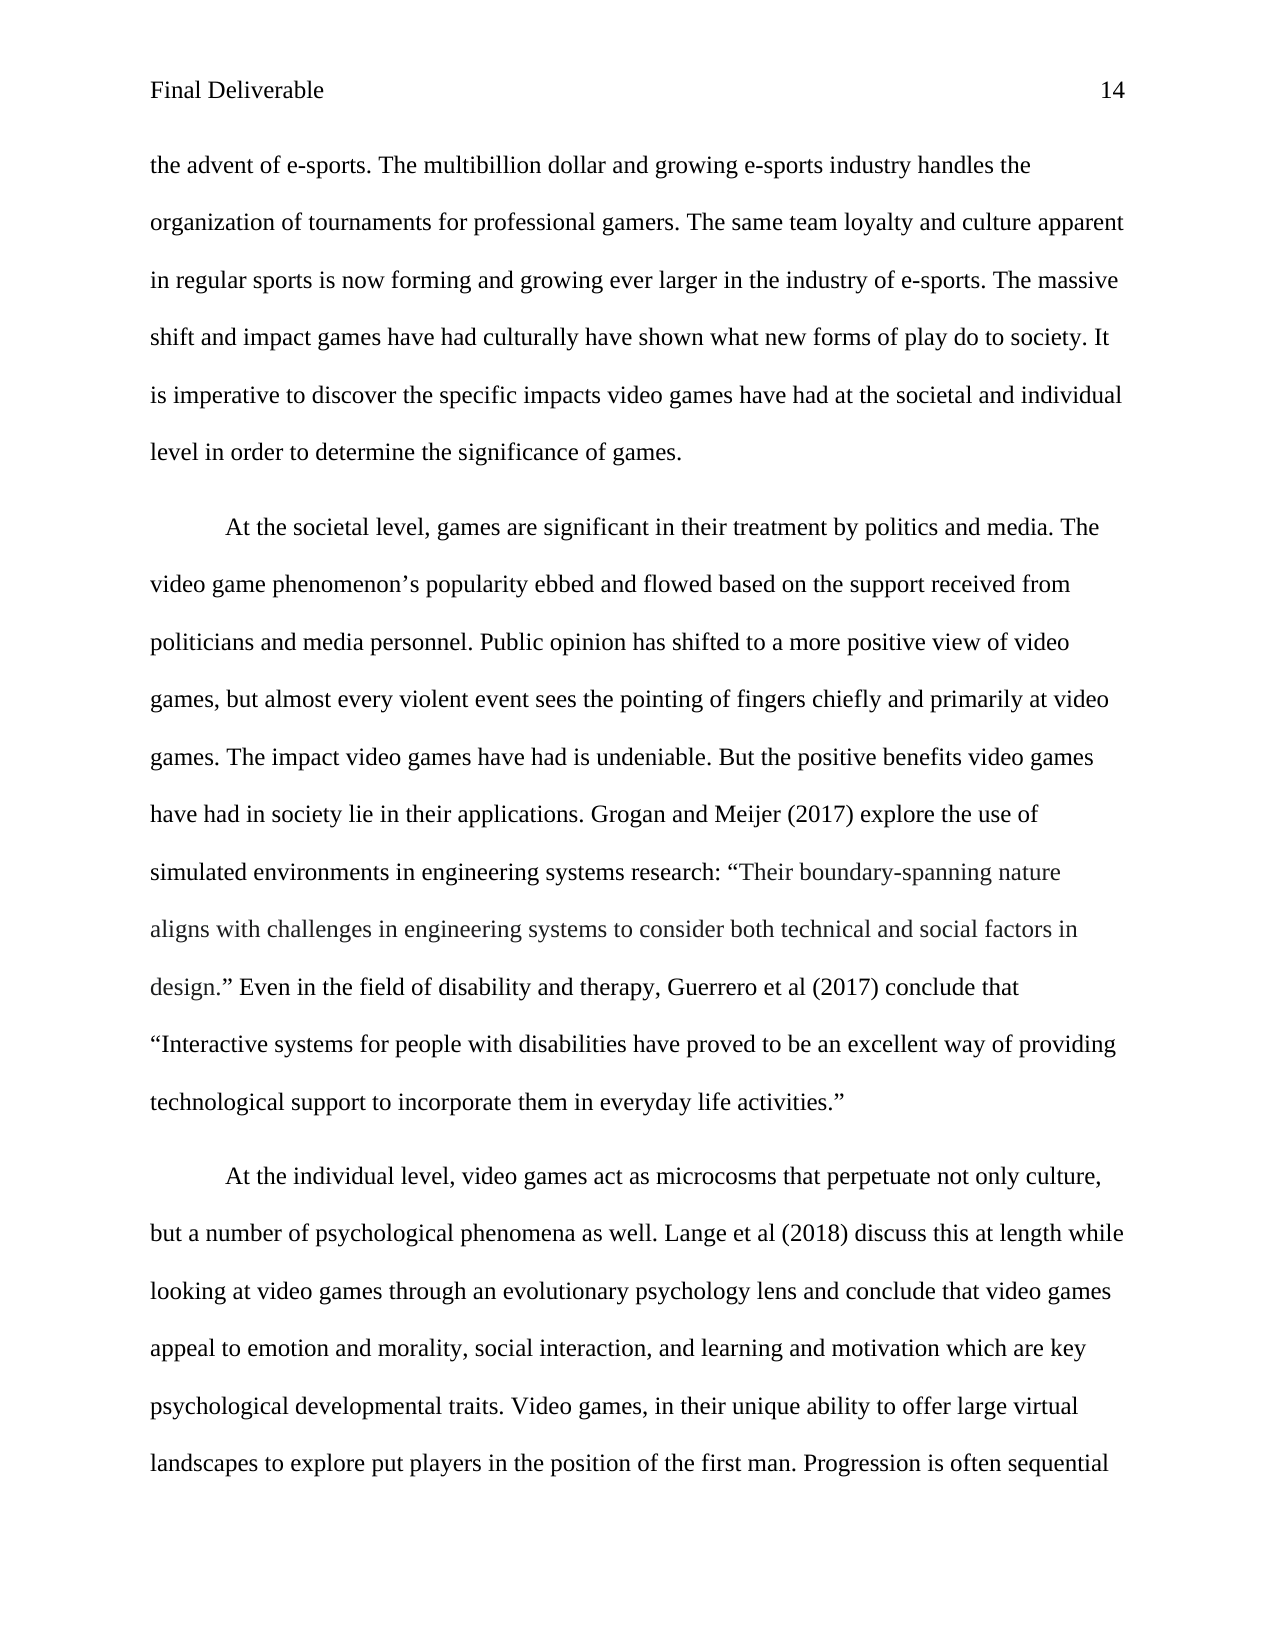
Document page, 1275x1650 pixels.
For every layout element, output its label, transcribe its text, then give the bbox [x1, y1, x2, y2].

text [150, 150, 1125, 466]
text At the societal level, games are significant in their treatment by politics and media. The video game phenomenon’s popularity ebbed and flowed based on the support received from politicians and media personnel. Public opinion has shifted to a more positive view of video games, but almost every violent event sees the pointing of fingers chiefly and primarily at video games. The impact video games have had is undeniable. But the positive benefits video games have had in society lie in their applications. Grogan and Meijer (2017) explore the use of simulated environments in engineering systems research: “Their boundary‐spanning nature aligns with challenges in engineering systems to consider both technical and social factors in design.” Even in the field of disability and therapy, Guerrero et al (2017) conclude that “Interactive systems for people with disabilities have proved to be an excellent way of providing technological support to incorporate them in everyday life activities.” [150, 512, 1125, 1115]
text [150, 1161, 1125, 1477]
